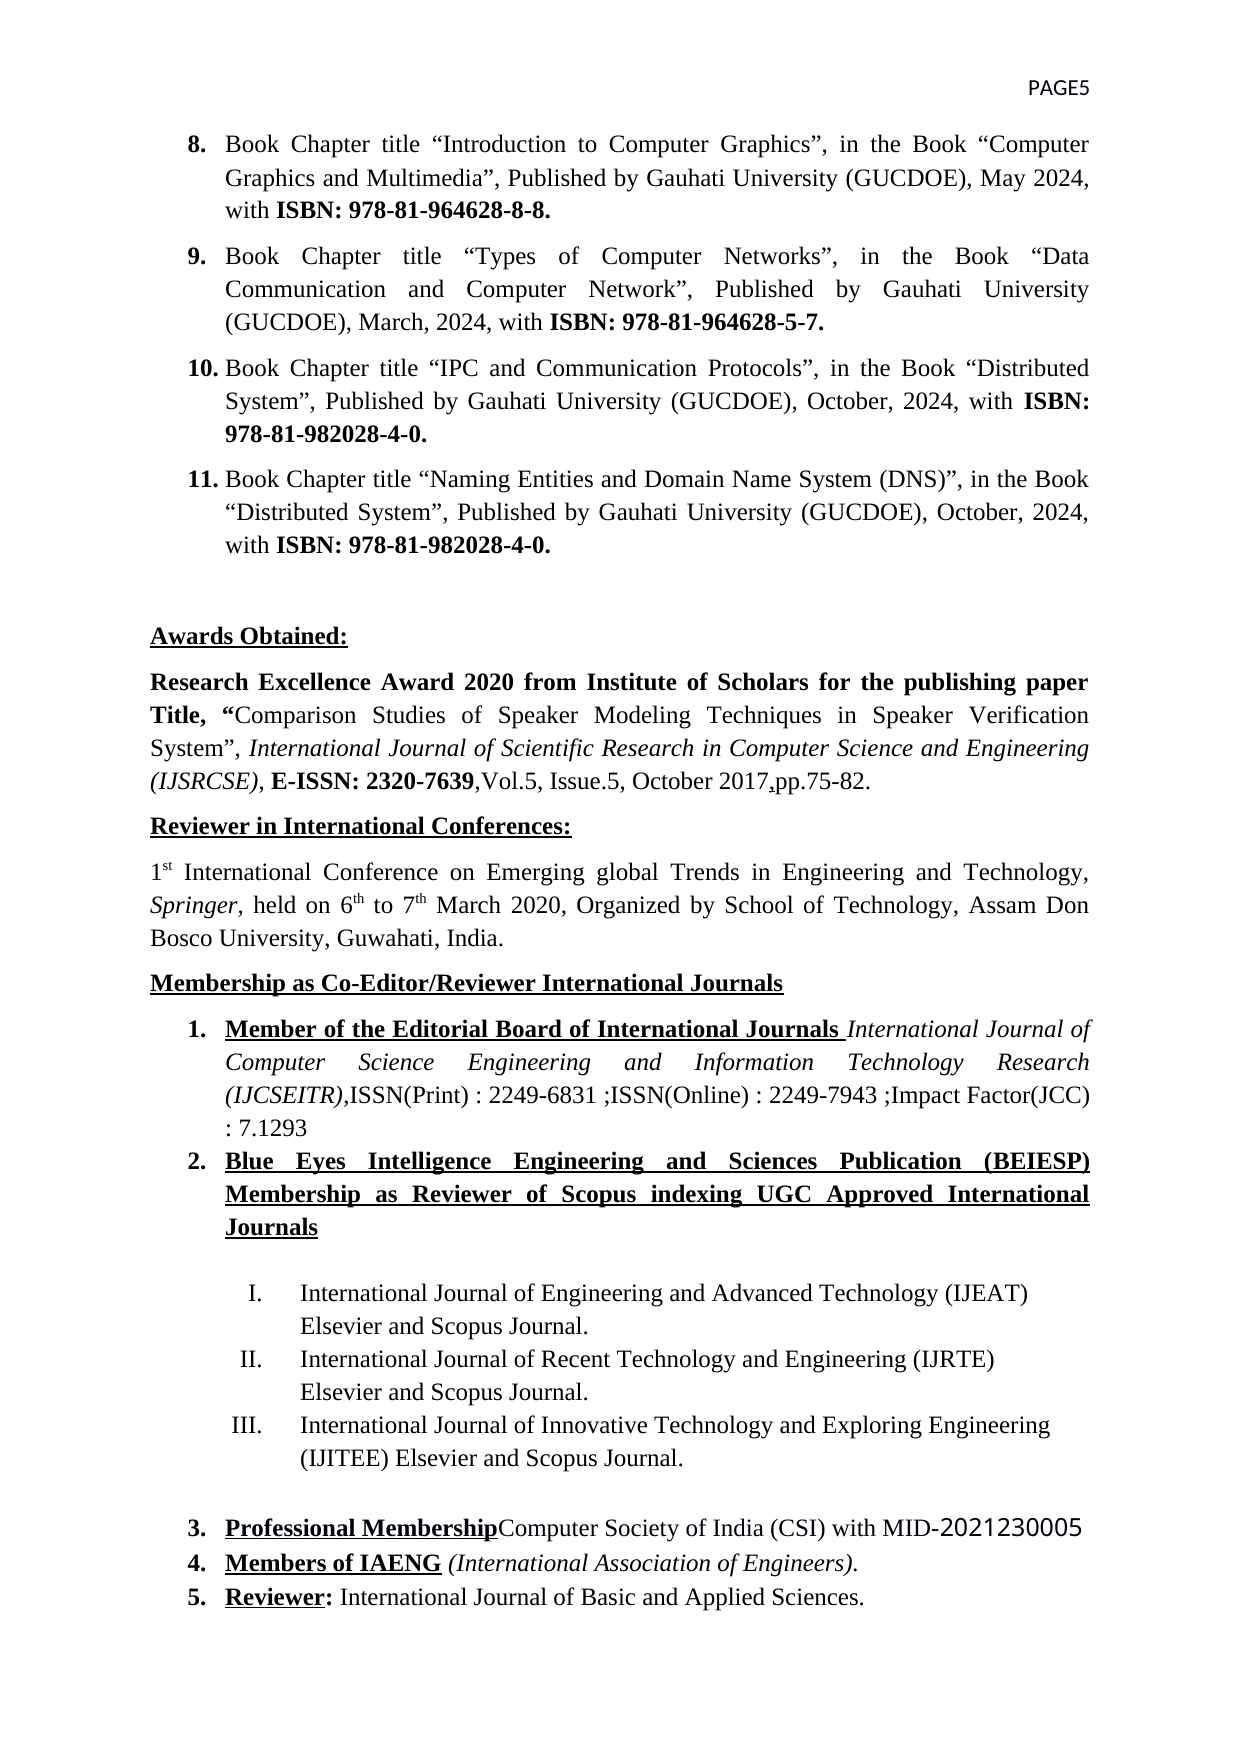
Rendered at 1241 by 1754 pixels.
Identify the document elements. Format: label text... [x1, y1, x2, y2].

list Book Chapter title “Types of Computer Networks”, in the Book “Data Communication and Computer Network”, Published by Gauhati University (GUCDOE), March, 2024, with ISBN: 978-81-964628-5-7. [187, 241, 1090, 336]
list Member of the Editorial Board of International Journals International Journal of Computer Science Engineering and Information Technology Research (IJCSEITR),ISSN(Print) : 2249-6831 ;ISSN(Online) : 2249-7943 ;Impact Factor(JCC) : 7.1293 [187, 1014, 1090, 1142]
list Reviewer: International Journal of Basic and Applied Sciences. [187, 1582, 1090, 1610]
text Awards Obtained: [150, 621, 1090, 650]
list International Journal of Innovative Technology and Exploring Engineering (IJITEE) Elsevier and Scopus Journal. [262, 1410, 1090, 1472]
list Book Chapter title “Naming Entities and Domain Name System (DNS)”, in the Book “Distributed System”, Published by Gauhati University (GUCDOE), October, 2024, with ISBN: 978-81-982028-4-0. [187, 464, 1090, 559]
list Members of IAENG (International Association of Engineers). [187, 1548, 1090, 1577]
text Reviewer in International Conferences: [150, 811, 1090, 840]
list International Journal of Recent Technology and Engineering (IJRTE) [262, 1344, 1090, 1373]
text Research Excellence Award 2020 from Institute of Scholars for the publishing paper Title, “Comparison Studies of Speaker Modeling Techniques in Speaker Verification System”, International Journal of Scientific Research in Computer Science and Engineering (IJSRCSE), E-ISSN: 2320-7639,Vol.5, Issue.5, October 2017,pp.75-82. [150, 667, 1090, 795]
list Professional MembershipComputer Society of India (CSI) with MID-2021230005 [187, 1509, 1090, 1543]
text 1st International Conference on Emerging global Trends in Engineering and Technology, Springer, held on 6th to 7th March 2020, Organized by School of Technology, Assam Don Bosco University, Guwahati, India. [150, 857, 1090, 952]
list International Journal of Engineering and Advanced Technology (IJEAT) Elsevier and Scopus Journal. [262, 1278, 1090, 1340]
list Elsevier and Scopus Journal. [300, 1377, 1090, 1406]
list Book Chapter title “IPC and Communication Protocols”, in the Book “Distributed System”, Published by Gauhati University (GUCDOE), October, 2024, with ISBN: 978-81-982028-4-0. [187, 353, 1090, 447]
text Membership as Co-Editor/Reviewer International Journals [150, 968, 1090, 997]
list Book Chapter title “Introduction to Computer Graphics”, in the Book “Computer Graphics and Multimedia”, Published by Gauhati University (GUCDOE), May 2024, with ISBN: 978-81-964628-8-8. [187, 129, 1090, 224]
list Blue Eyes Intelligence Engineering and Sciences Publication (BEIESP) Membership as Reviewer of Scopus indexing UGC Approved International Journals [187, 1146, 1090, 1241]
